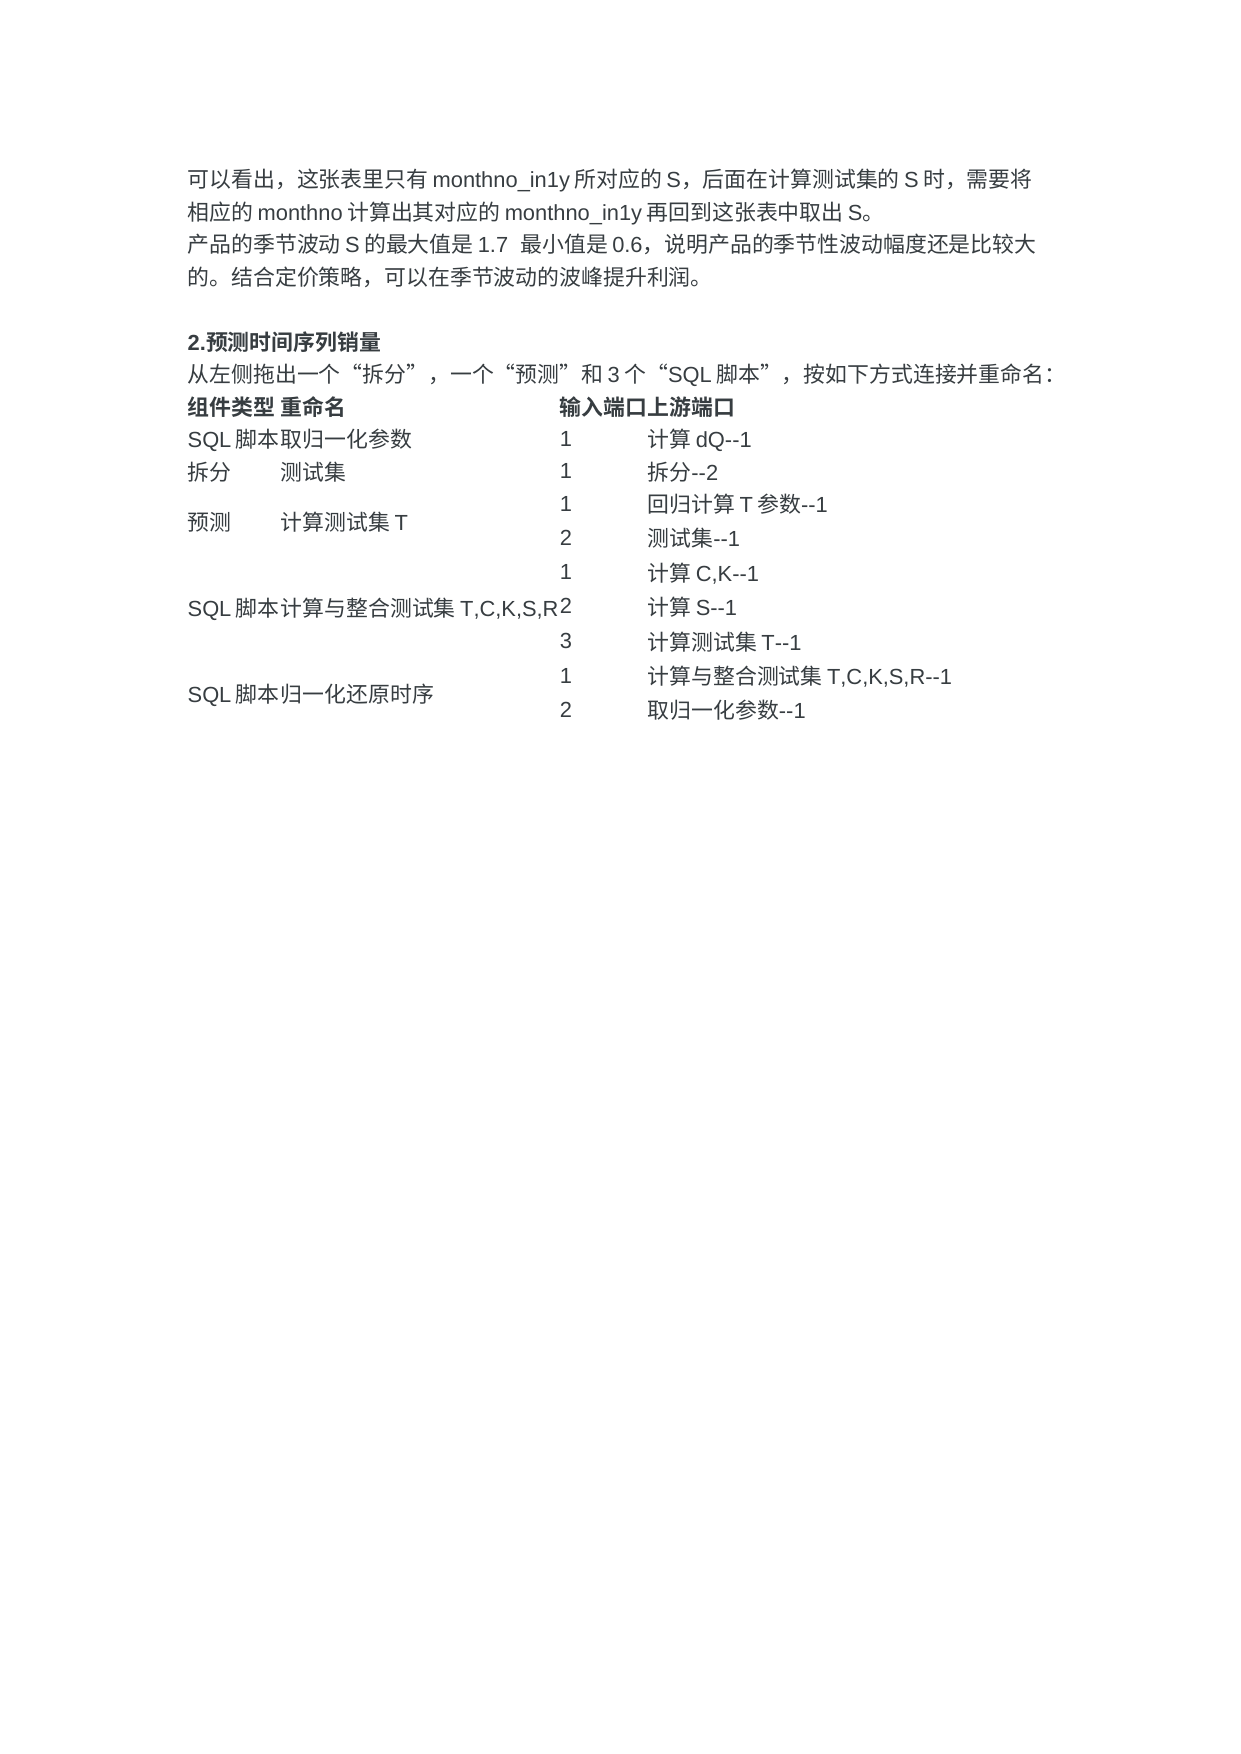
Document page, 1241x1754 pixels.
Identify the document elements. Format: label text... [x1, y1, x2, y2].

table_cell SQL脚本 [188, 422, 281, 454]
text 产品的季节波动S的最大值是1.7 最小值是0.6，说明产品的季节性波动幅度还是比较大的。结合定价策略，可以在季节波动的波峰提升利润。 [187, 227, 1053, 292]
table_cell 3 [560, 623, 647, 659]
table_cell SQL脚本 [188, 555, 281, 659]
text 2.预测时间序列销量 [187, 324, 1053, 357]
table_cell 1 [560, 487, 647, 519]
table_cell 1 [560, 659, 647, 691]
table_cell 计算与整合测试集T,C,K,S,R--1 [648, 659, 953, 691]
table_cell 计算与整合测试集T,C,K,S,R [281, 555, 559, 659]
table_cell 测试集 [281, 455, 559, 487]
table_cell 2 [560, 520, 647, 555]
table_cell 2 [560, 588, 647, 623]
text 可以看出，这张表里只有monthno_in1y所对应的S，后面在计算测试集的S时，需要将相应的monthno计算出其对应的monthno_in1y再回到这张表中取出S。 [187, 162, 1053, 227]
table_cell 拆分--2 [648, 455, 953, 487]
table_cell 1 [560, 455, 647, 487]
table_cell 1 [560, 422, 647, 454]
table_cell 计算S--1 [648, 588, 953, 623]
table_cell 预测 [188, 487, 281, 555]
text 从左侧拖出一个“拆分”，一个“预测”和3个“SQL脚本”，按如下方式连接并重命名： [187, 357, 1053, 389]
table_cell 2 [560, 691, 647, 727]
table_header 输入端口 [560, 390, 647, 422]
table_cell 取归一化参数 [281, 422, 559, 454]
table_header 重命名 [281, 390, 559, 422]
table_header 组件类型 [188, 390, 281, 422]
table_cell 归一化还原时序 [281, 659, 559, 727]
table_cell 计算测试集T [281, 487, 559, 555]
table_cell 取归一化参数--1 [648, 691, 953, 727]
table_cell 拆分 [188, 455, 281, 487]
table_cell 计算dQ--1 [648, 422, 953, 454]
table_cell 计算C,K--1 [648, 555, 953, 588]
table_cell SQL脚本 [188, 659, 281, 727]
table_cell 计算测试集T--1 [648, 623, 953, 659]
table_cell 1 [560, 555, 647, 588]
table_cell 测试集--1 [648, 520, 953, 555]
table_header 上游端口 [648, 390, 953, 422]
table_cell 回归计算T参数--1 [648, 487, 953, 519]
